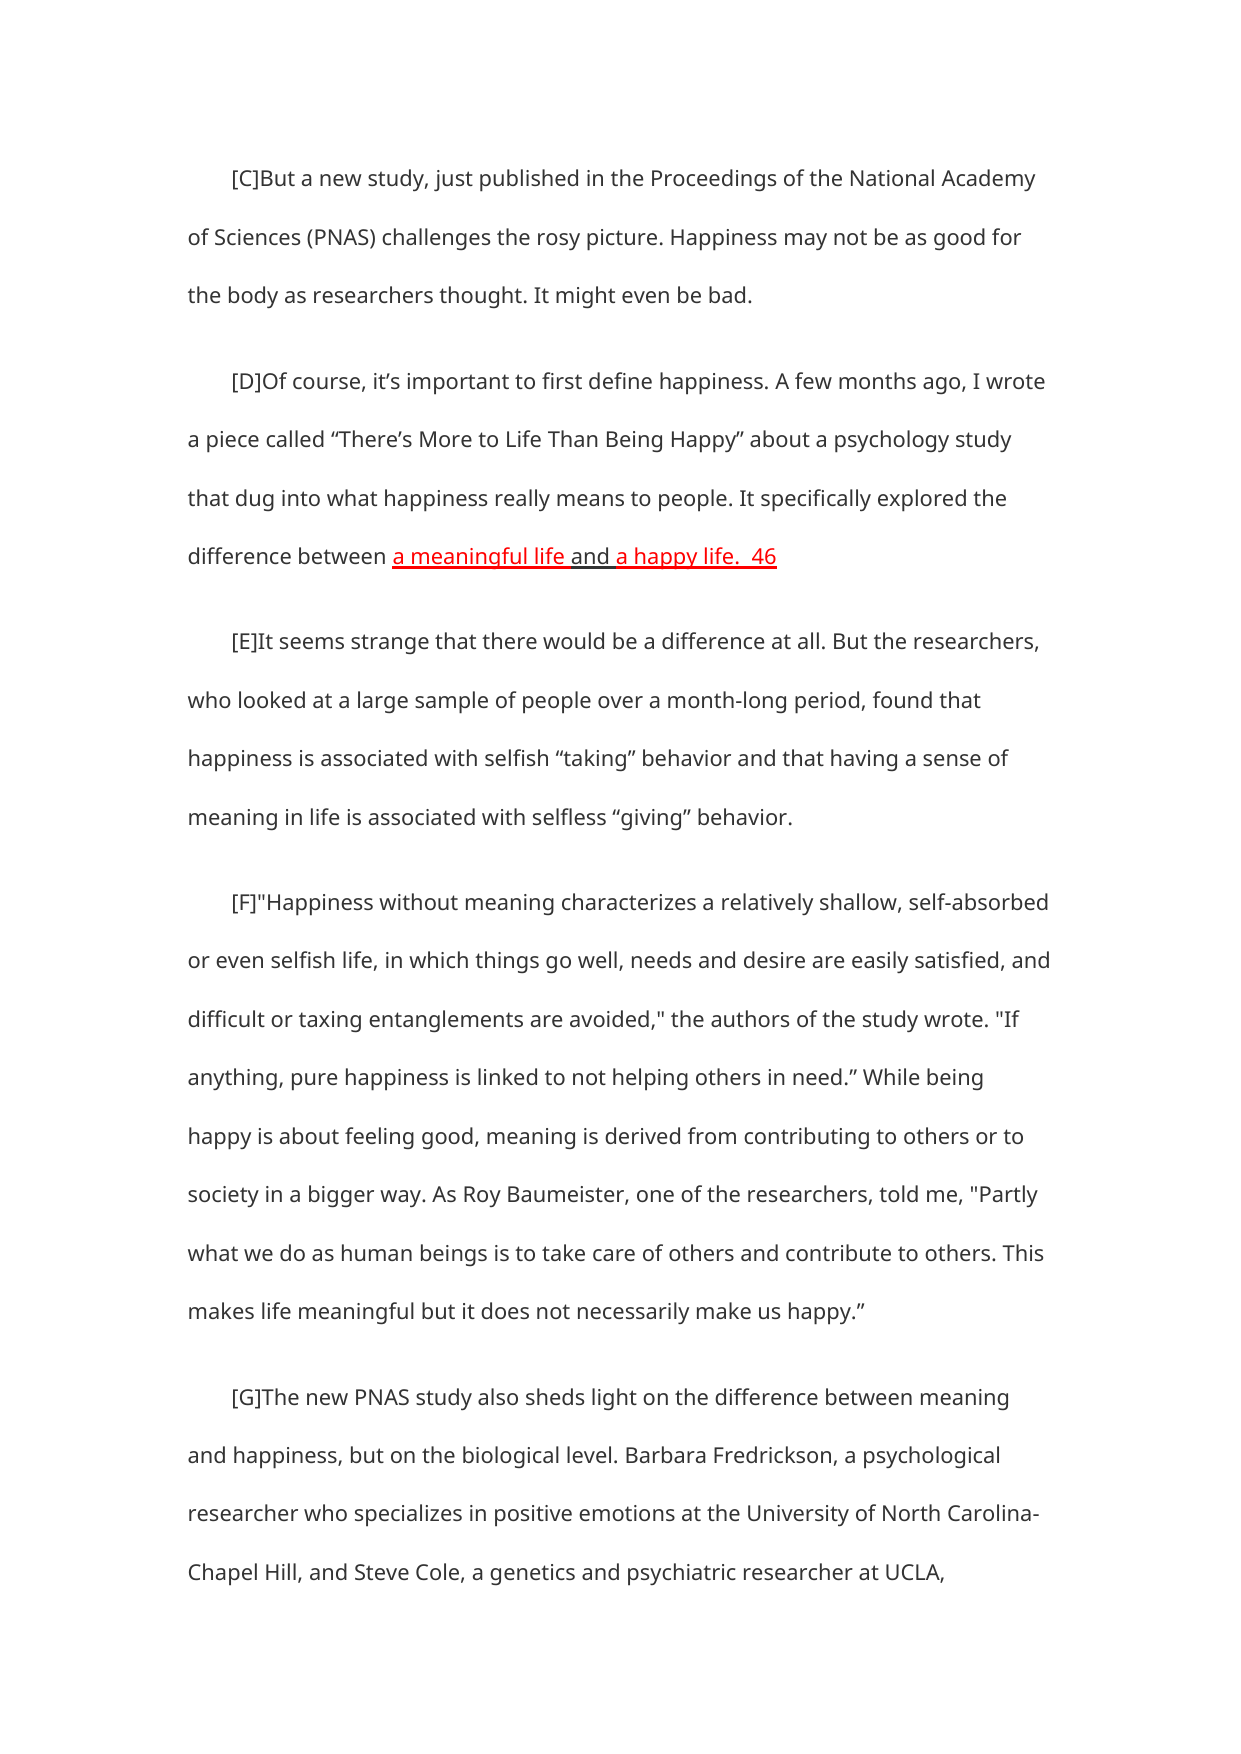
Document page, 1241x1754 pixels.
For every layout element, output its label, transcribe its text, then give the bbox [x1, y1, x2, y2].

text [187, 1380, 1053, 1588]
text [D]Of course, it’s important to first define happiness. A few months ago, I wrote a piece called “There’s More to Life Than Being Happy” about a psychology study that dug into what happiness really means to people. It specifically explored the difference between a meaningful life and a happy life. 46 [187, 364, 1053, 572]
text [F]"Happiness without meaning characterizes a relatively shallow, self-absorbed or even selfish life, in which things go well, needs and desire are easily satisfied, and difficult or taxing entanglements are avoided," the authors of the study wrote. "If anything, pure happiness is linked to not helping others in need.” While being happy is about feeling good, meaning is derived from contributing to others or to society in a bigger way. As Roy Baumeister, one of the researchers, told me, "Partly what we do as human beings is to take care of others and contribute to others. This makes life meaningful but it does not necessarily make us happy.” [187, 886, 1053, 1327]
text [C]But a new study, just published in the Proceedings of the National Academy of Sciences (PNAS) challenges the rosy picture. Happiness may not be as good for the body as researchers thought. It might even be bad. [187, 162, 1053, 311]
text [E]It seems strange that there would be a difference at all. But the researchers, who looked at a large sample of people over a month-long period, found that happiness is associated with selfish “taking” behavior and that having a sense of meaning in life is associated with selfless “giving” behavior. [187, 625, 1053, 833]
